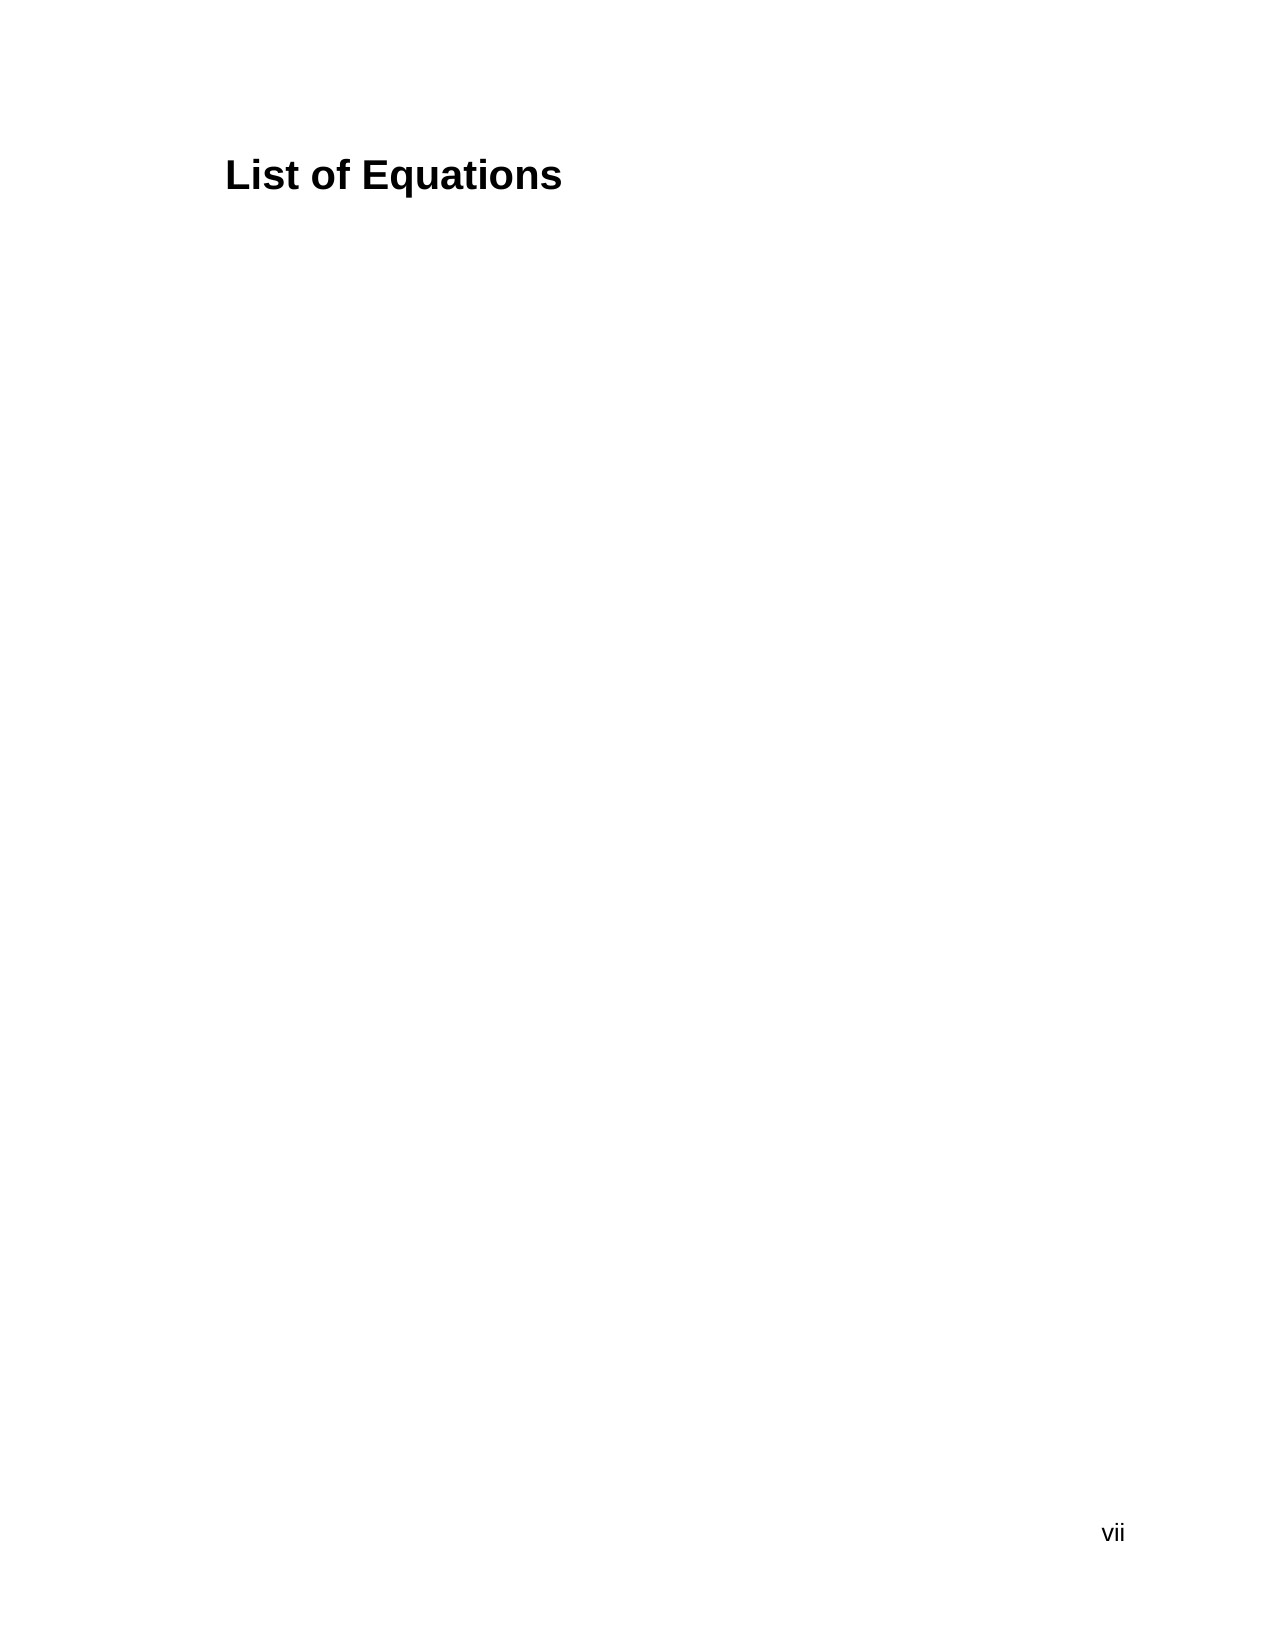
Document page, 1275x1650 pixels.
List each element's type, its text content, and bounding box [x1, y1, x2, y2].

subtitle List of Equations [225, 150, 1125, 198]
